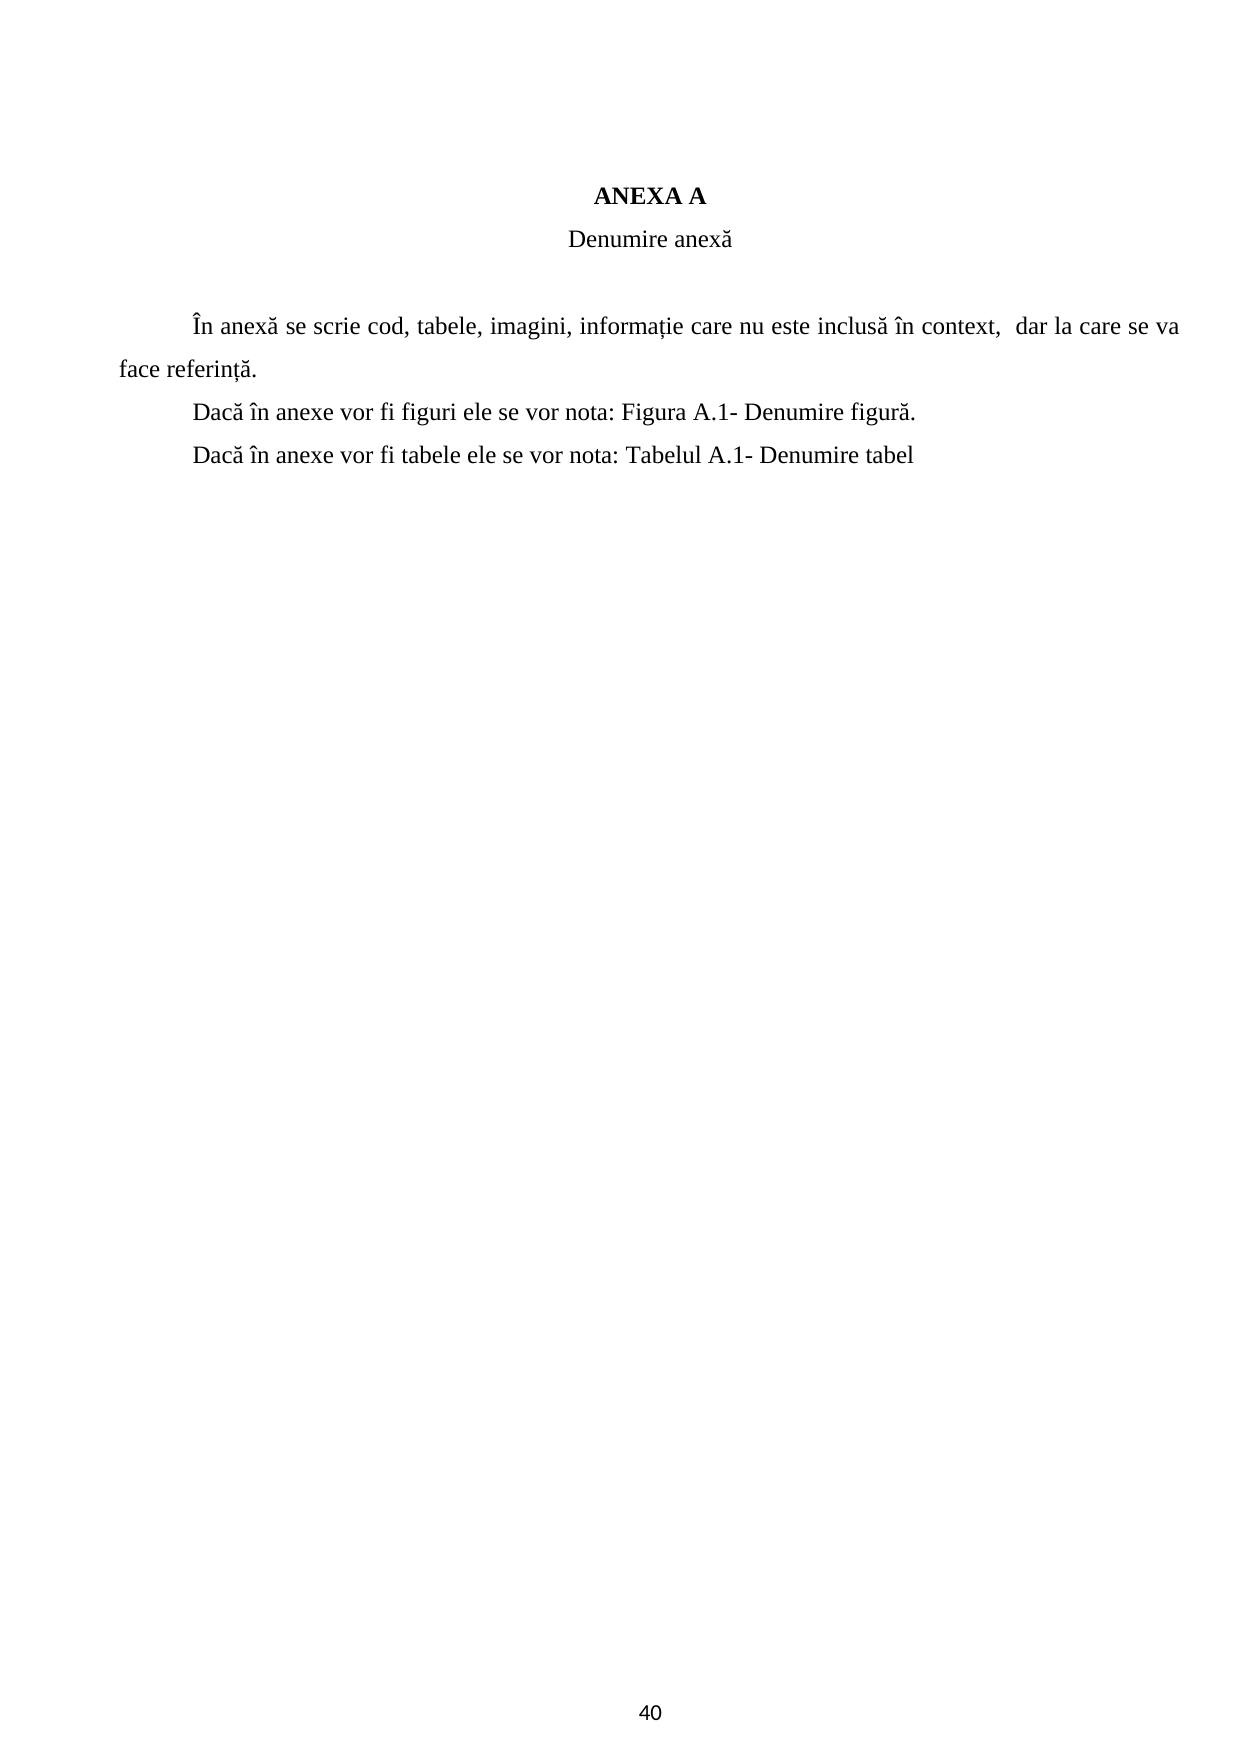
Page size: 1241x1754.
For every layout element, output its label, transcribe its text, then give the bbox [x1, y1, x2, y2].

text În anexă se scrie cod, tabele, imagini, informație care nu este inclusă în context, dar la care se va face referință. [118, 311, 1182, 383]
subtitle ANEXA A [118, 181, 1182, 210]
text Dacă în anexe vor fi tabele ele se vor nota: Tabelul A.1- Denumire tabel [118, 440, 1182, 469]
text Denumire anexă [118, 224, 1182, 253]
text Dacă în anexe vor fi figuri ele se vor nota: Figura A.1- Denumire figură. [118, 397, 1182, 426]
